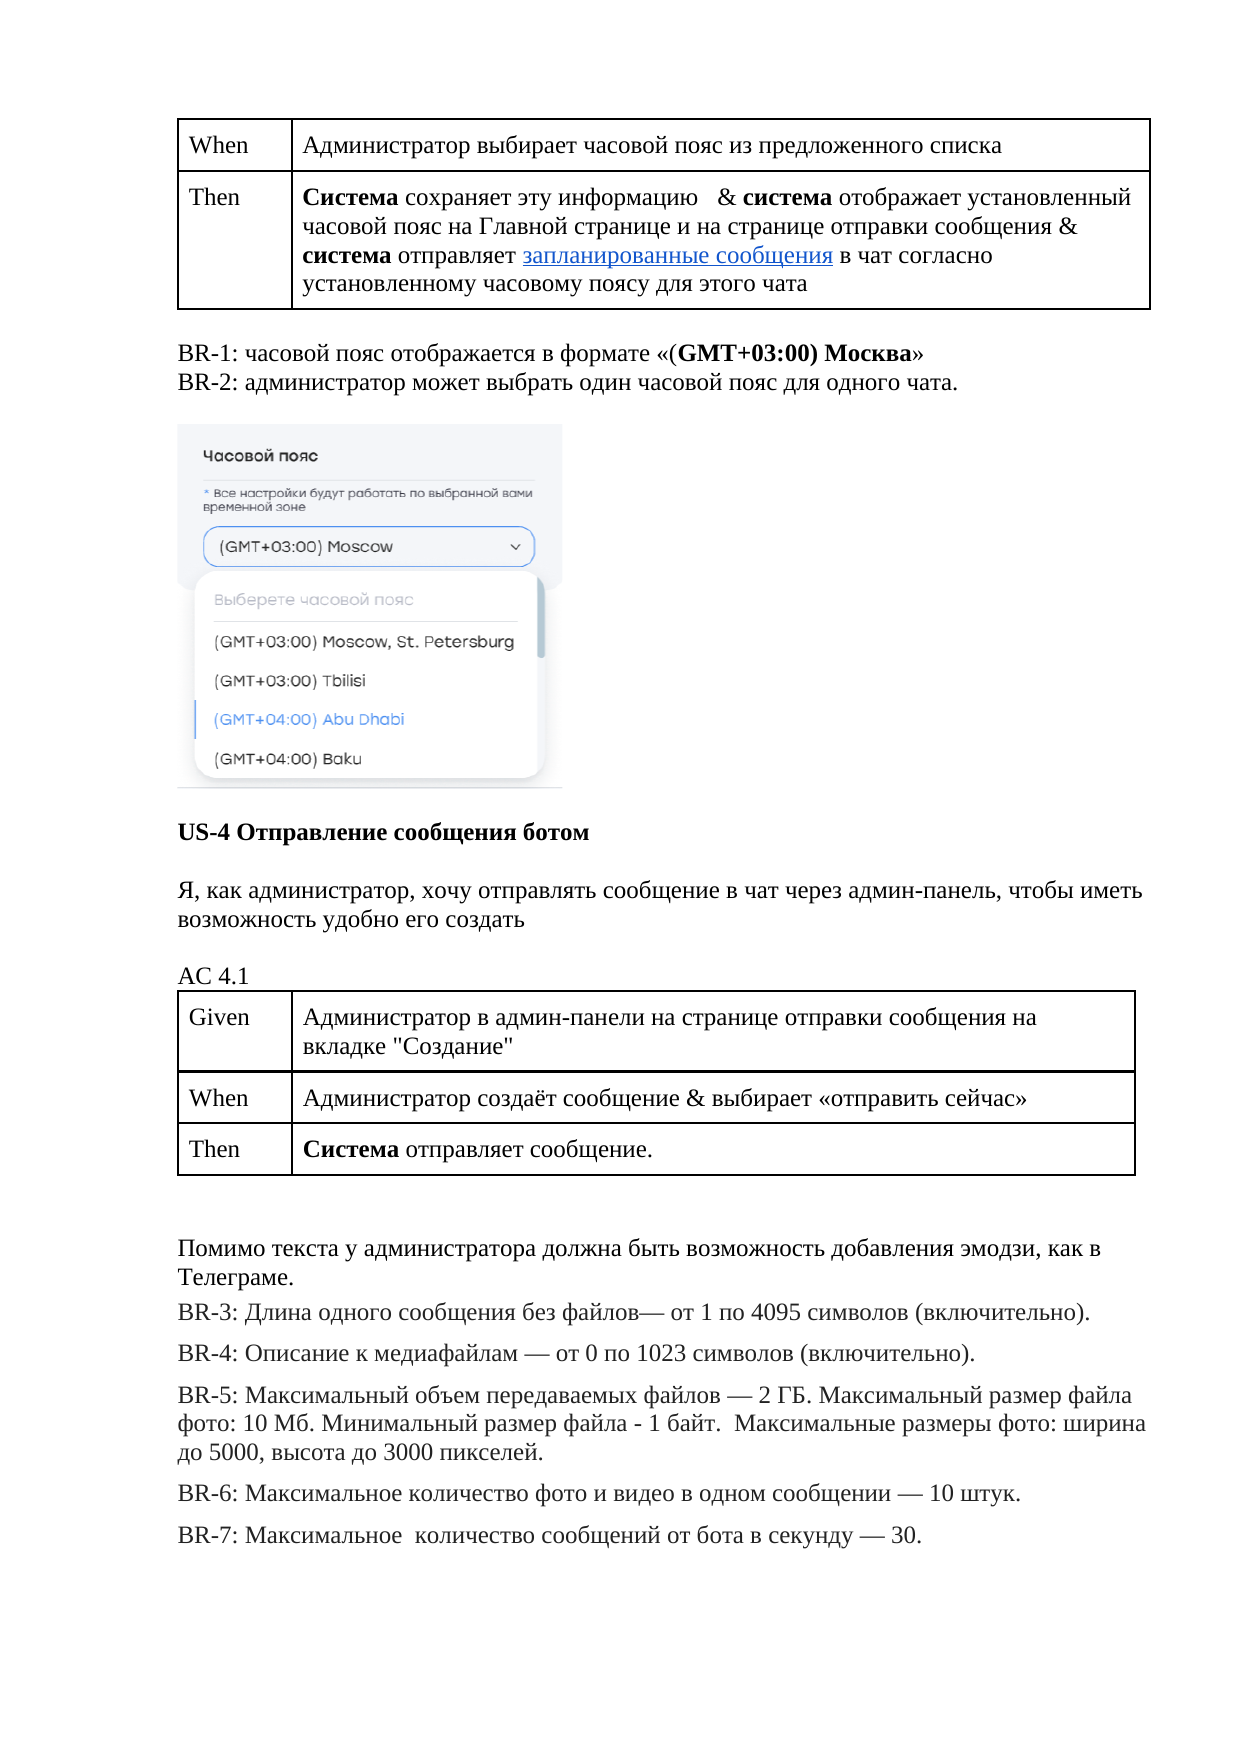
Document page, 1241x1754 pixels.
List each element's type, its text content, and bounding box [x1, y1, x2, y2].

table_cell Then [179, 1124, 291, 1174]
text BR-5: Максимальный объем передаваемых файлов — 2 ГБ. Максимальный размер файла фото: 10 Мб. Минимальный размер файла - 1 байт. Максимальные размеры фото: ширина до 5000, высота до 3000 пикселей. [177, 1373, 1152, 1472]
table_cell Система сохраняет эту информацию & система отображает установленный часовой пояс на Главной странице и на странице отправки сообщения & система отправляет запланированные сообщения в чат согласно установленному часовому поясу для этого чата [293, 172, 1149, 308]
table_cell Then [179, 172, 291, 308]
picture [177, 424, 563, 789]
table_cell Администратор создаёт сообщение & выбирает «отправить сейчас» [293, 1073, 1134, 1122]
table_header Администратор в админ-панели на странице отправки сообщения на вкладке "Создание" [293, 992, 1134, 1070]
table_cell Администратор выбирает часовой пояс из предложенного списка [293, 120, 1149, 170]
table_header Given [179, 992, 291, 1070]
text Помимо текста у администратора должна быть возможность добавления эмодзи, как в Телеграме. [177, 1233, 1152, 1291]
text BR-3: Длина одного сообщения без файлов— от 1 по 4095 символов (включительно). [177, 1291, 1152, 1332]
table_cell Система отправляет сообщение. [293, 1124, 1134, 1174]
table_cell When [179, 120, 291, 170]
text BR-2: администратор может выбрать один часовой пояс для одного чата. [177, 367, 1152, 396]
table_cell When [179, 1073, 291, 1122]
text Я, как администратор, хочу отправлять сообщение в чат через админ-панель, чтобы иметь возможность удобно его создать [525, 875, 1152, 932]
text BR-4: Описание к медиафайлам — от 0 по 1023 символов (включительно). [177, 1332, 1152, 1373]
text AC 4.1 [177, 961, 1152, 990]
text US-4 Отправление сообщения ботом [177, 817, 1152, 846]
text BR-7: Максимальное количество сообщений от бота в секунду — 30. [177, 1513, 1152, 1555]
text BR-6: Максимальное количество фото и видео в одном сообщении — 10 штук. [177, 1472, 1152, 1513]
text BR-1: часовой пояс отображается в формате «(GMT+03:00) Москва» [177, 338, 1152, 367]
